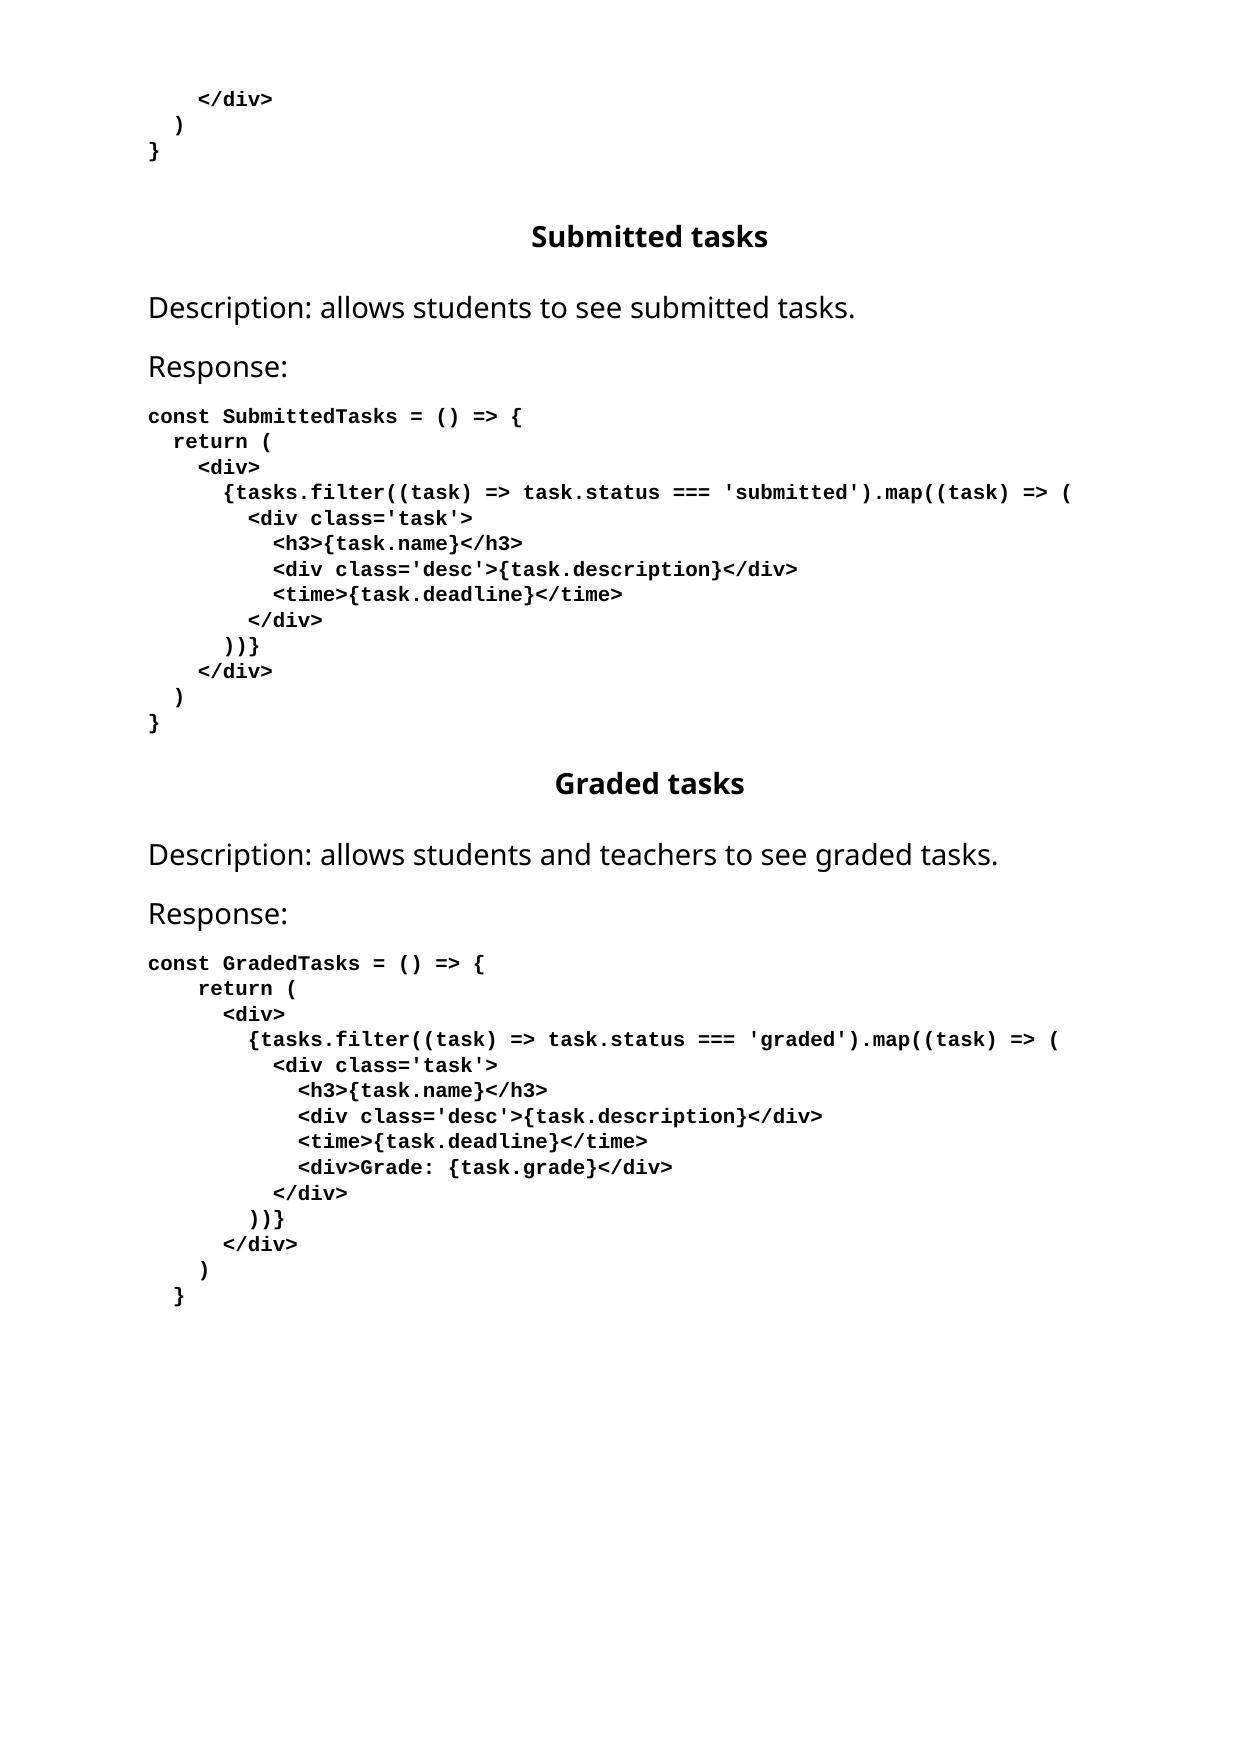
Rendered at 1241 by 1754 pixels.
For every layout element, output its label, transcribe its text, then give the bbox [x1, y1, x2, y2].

text Description: allows students to see submitted tasks. [148, 287, 1152, 327]
text <div> [148, 1004, 1152, 1027]
text <time>{task.deadline}</time> [148, 584, 1152, 608]
text <div class='desc'>{task.description}</div> [148, 1106, 1152, 1129]
text return ( [148, 431, 1152, 455]
text </div> [148, 88, 1152, 112]
text <h3>{task.name}</h3> [148, 533, 1152, 557]
text ) [148, 114, 1152, 138]
text Graded tasks [148, 763, 1152, 803]
text </div> [148, 661, 1152, 685]
text ))} [148, 1208, 1152, 1232]
text <div>Grade: {task.grade}</div> [148, 1157, 1152, 1181]
text <h3>{task.name}</h3> [148, 1080, 1152, 1104]
text Description: allows students and teachers to see graded tasks. [148, 834, 1152, 873]
text return ( [148, 978, 1152, 1002]
text </div> [148, 1182, 1152, 1206]
text <div> [148, 457, 1152, 481]
text Response: [148, 893, 1152, 933]
text Submitted tasks [148, 216, 1152, 256]
text ) [148, 687, 1152, 710]
text ))} [148, 636, 1152, 659]
text <div class='desc'>{task.description}</div> [148, 559, 1152, 583]
text {tasks.filter((task) => task.status === 'graded').map((task) => ( [148, 1029, 1152, 1053]
text <div class='task'> [148, 508, 1152, 532]
text const GradedTasks = () => { [148, 953, 1152, 976]
text </div> [148, 1233, 1152, 1257]
text } [148, 139, 1152, 163]
text <time>{task.deadline}</time> [148, 1131, 1152, 1155]
text <div class='task'> [148, 1055, 1152, 1078]
text </div> [148, 610, 1152, 634]
text Response: [148, 346, 1152, 386]
text } [148, 1284, 1152, 1308]
text } [148, 712, 1152, 736]
text ) [148, 1259, 1152, 1283]
text const SubmittedTasks = () => { [148, 406, 1152, 429]
text {tasks.filter((task) => task.status === 'submitted').map((task) => ( [148, 482, 1152, 506]
